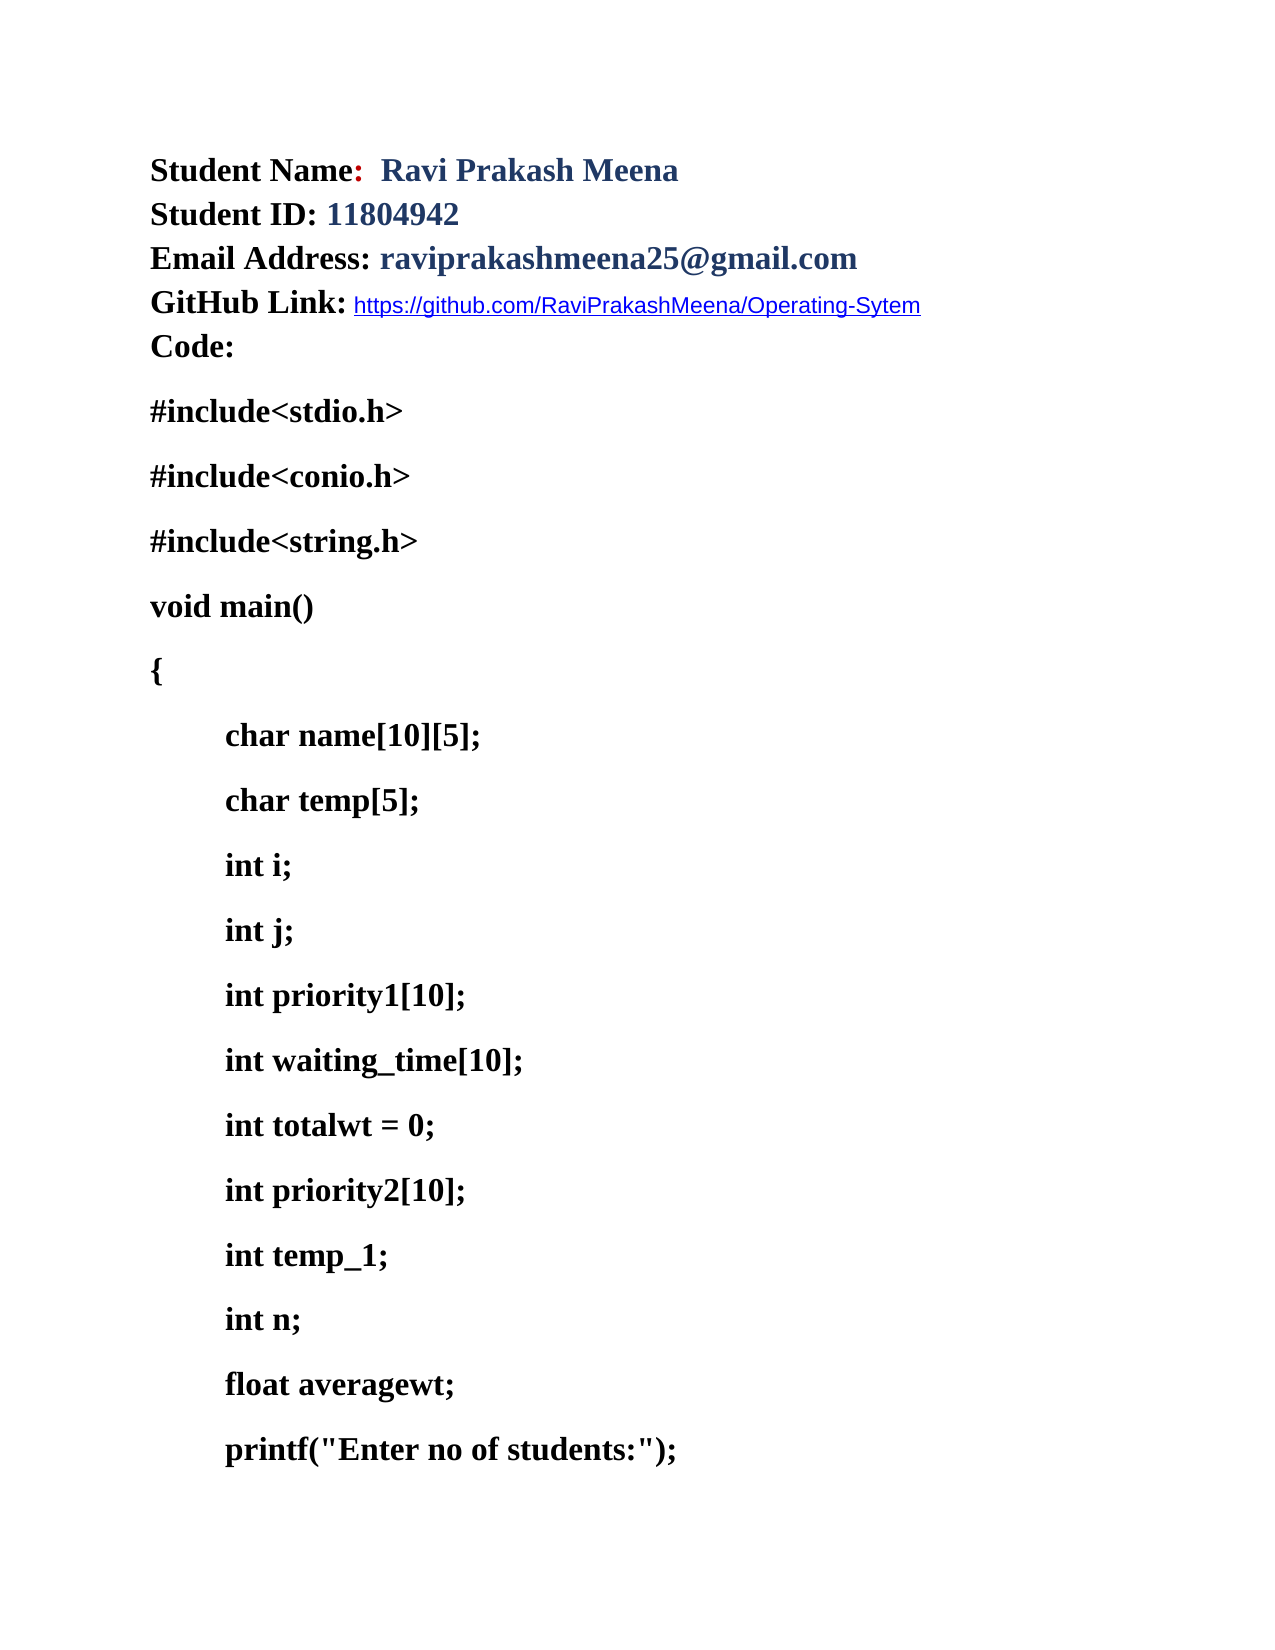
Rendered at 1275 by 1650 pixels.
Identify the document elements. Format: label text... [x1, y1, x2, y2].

text #include<string.h> [150, 521, 1125, 559]
text Student ID: 11804942 [150, 194, 1125, 232]
text int priority2[10]; [150, 1170, 1125, 1208]
text { [150, 651, 1125, 689]
text float averagewt; [150, 1364, 1125, 1403]
text GitHub Link: https://github.com/RaviPrakashMeena/Operating-Sytem [150, 282, 1125, 321]
text int waiting_time[10]; [150, 1040, 1125, 1078]
text int priority1[10]; [150, 975, 1125, 1013]
text Code: [150, 326, 1125, 364]
text printf("Enter no of students:"); [150, 1429, 1125, 1468]
text Email Address: raviprakashmeena25@gmail.com [150, 238, 1125, 276]
text void main() [150, 586, 1125, 624]
text #include<conio.h> [150, 456, 1125, 494]
text #include<stdio.h> [150, 391, 1125, 429]
text int n; [150, 1300, 1125, 1338]
text int temp_1; [150, 1235, 1125, 1273]
text int totalwt = 0; [150, 1105, 1125, 1143]
text int j; [150, 910, 1125, 949]
text char temp[5]; [150, 781, 1125, 819]
text char name[10][5]; [150, 716, 1125, 754]
text Student Name: Ravi Prakash Meena [150, 150, 1125, 188]
text int i; [150, 845, 1125, 884]
